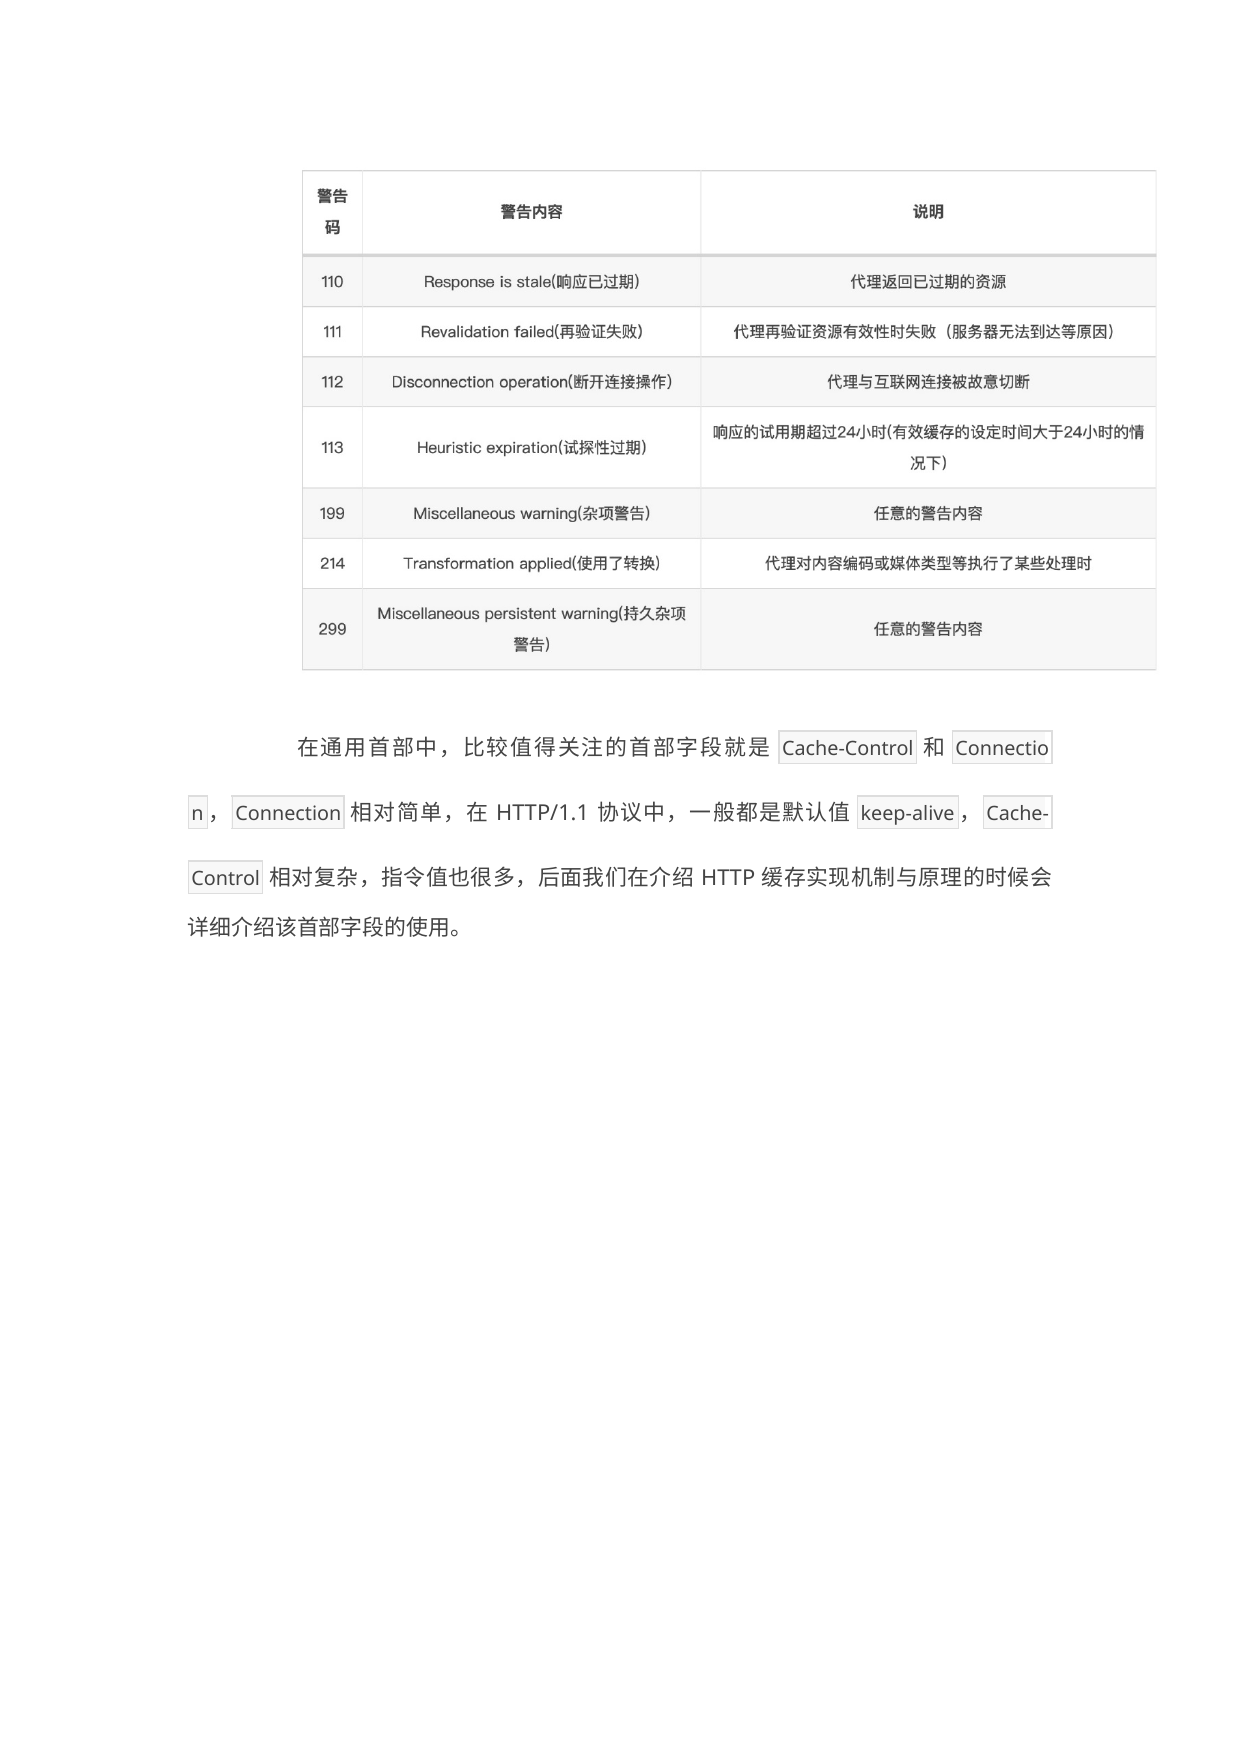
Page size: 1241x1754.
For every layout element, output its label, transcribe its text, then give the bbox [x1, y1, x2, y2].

text 在通用首部中，比较值得关注的首部字段就是 Cache-Control 和 Connection，Connection 相对简单，在 HTTP/1.1 协议中，一般都是默认值 keep-alive，Cache-Control 相对复杂，指令值也很多，后面我们在介绍 HTTP 缓存实现机制与原理的时候会详细介绍该首部字段的使用。 [187, 796, 1053, 942]
picture [296, 162, 1163, 681]
text 在通用首部中，比较值得关注的首部字段就是 Cache-Control 和 Connection，Connection 相对简单，在 HTTP/1.1 协议中，一般都是默认值 keep-alive，Cache-Control 相对复杂，指令值也很多，后面我们在介绍 HTTP 缓存实现机制与原理的时候会详细介绍该首部字段的使用。 [187, 714, 1053, 796]
